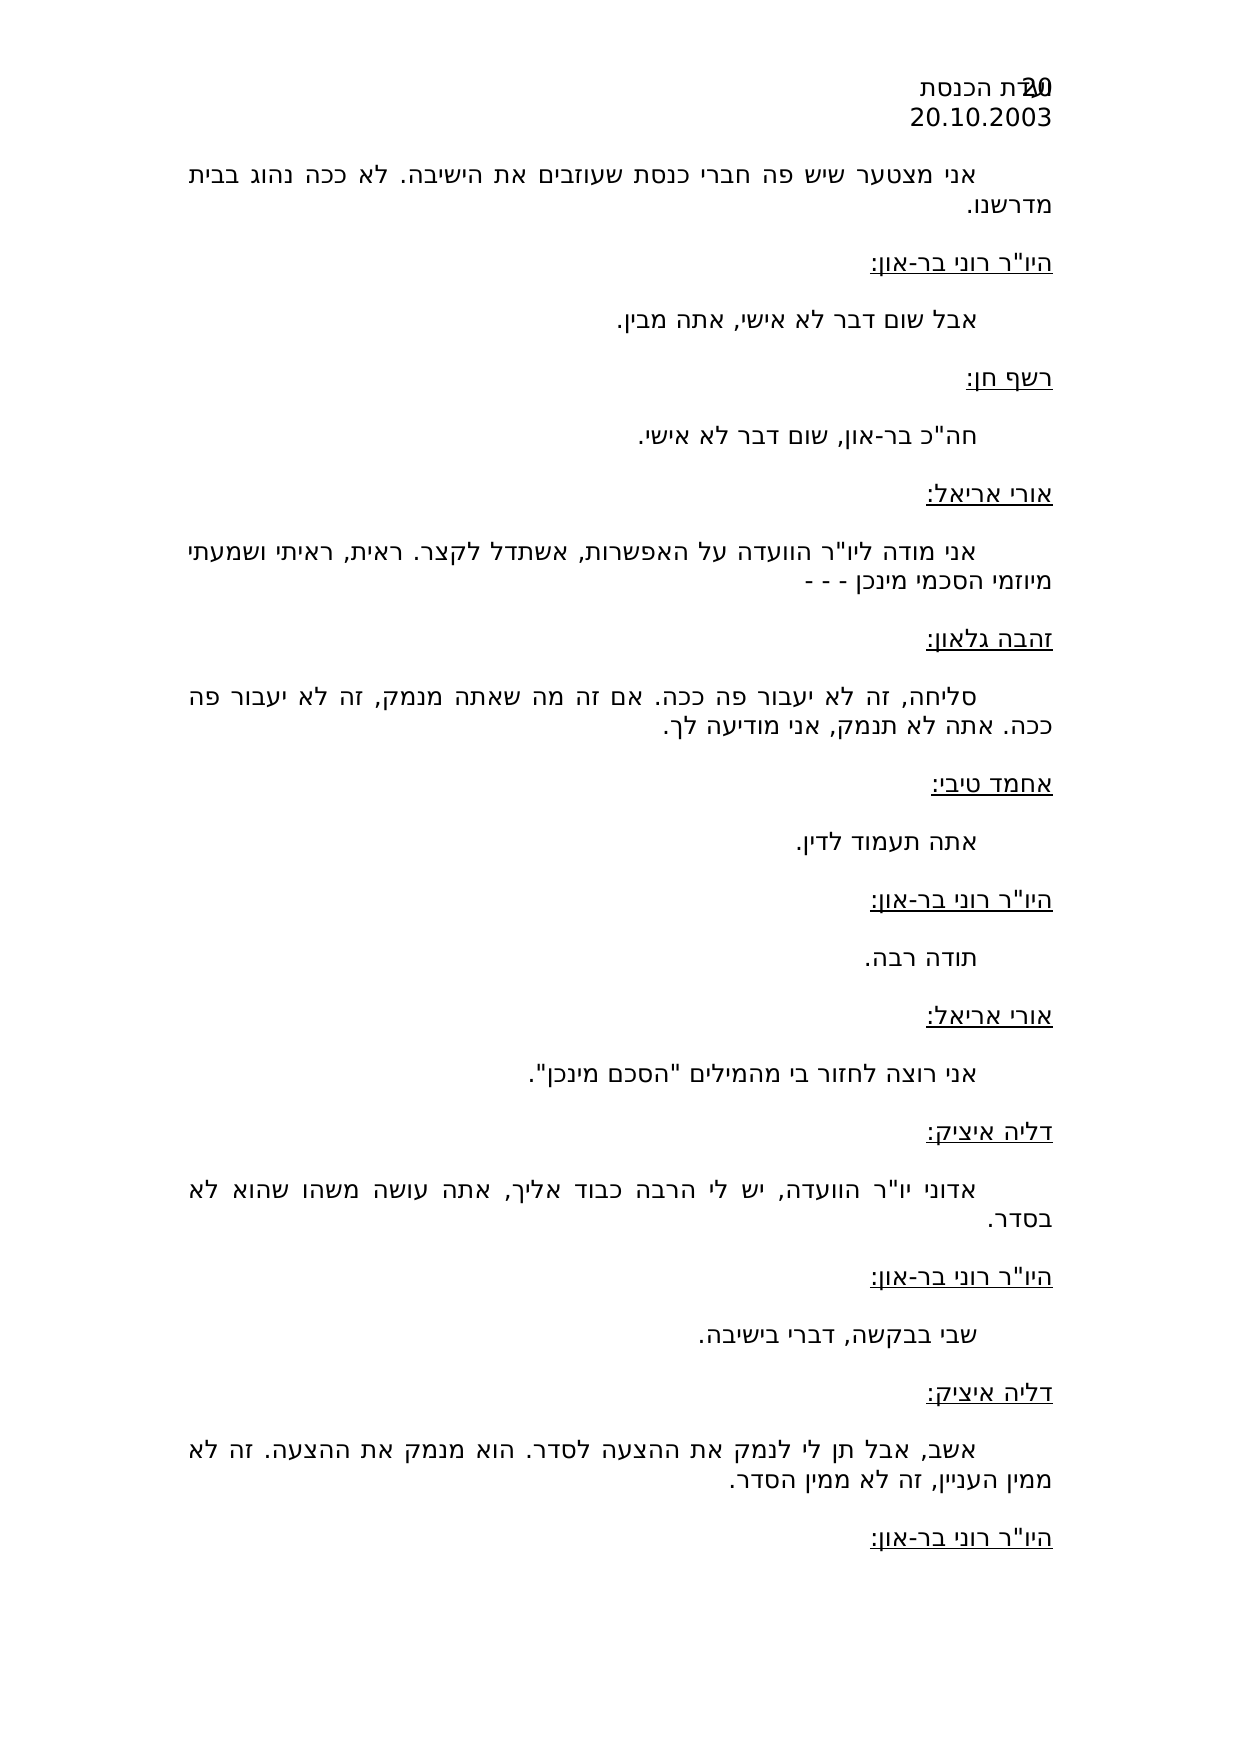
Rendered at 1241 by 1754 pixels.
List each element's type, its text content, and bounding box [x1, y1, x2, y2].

text שבי בבקשה, דברי בישיבה. [187, 1320, 1053, 1349]
text תודה רבה. [187, 943, 1053, 972]
text אורי אריאל: [187, 479, 1053, 508]
text זהבה גלאון: [187, 624, 1053, 653]
text אתה תעמוד לדין. [187, 827, 1053, 856]
text אחמד טיבי: [187, 769, 1053, 798]
text היו"ר רוני בר-און: [187, 885, 1053, 914]
text אשב, אבל תן לי לנמק את ההצעה לסדר. הוא מנמק את ההצעה. זה לא ממין העניין, זה לא ממין הסדר. [187, 1436, 1053, 1494]
text חה"כ בר-און, שום דבר לא אישי. [187, 421, 1053, 451]
text סליחה, זה לא יעבור פה ככה. אם זה מה שאתה מנמק, זה לא יעבור פה ככה. אתה לא תנמק, אני מודיעה לך. [187, 682, 1053, 741]
text אדוני יו"ר הוועדה, יש לי הרבה כבוד אליך, אתה עושה משהו שהוא לא בסדר. [187, 1175, 1053, 1233]
text היו"ר רוני בר-און: [187, 1523, 1053, 1552]
text אבל שום דבר לא אישי, אתה מבין. [187, 306, 1053, 335]
text אורי אריאל: [187, 1001, 1053, 1030]
text אני מודה ליו"ר הוועדה על האפשרות, אשתדל לקצר. ראית, ראיתי ושמעתי מיוזמי הסכמי מינכן - - - [187, 537, 1053, 596]
text רשף חן: [187, 363, 1053, 393]
text היו"ר רוני בר-און: [187, 248, 1053, 277]
text היו"ר רוני בר-און: [187, 1262, 1053, 1291]
text דליה איציק: [187, 1378, 1053, 1407]
text דליה איציק: [187, 1117, 1053, 1146]
text אני מצטער שיש פה חברי כנסת שעוזבים את הישיבה. לא ככה נהוג בבית מדרשנו. [187, 161, 1053, 219]
text אני רוצה לחזור בי מהמילים "הסכם מינכן". [187, 1059, 1053, 1088]
